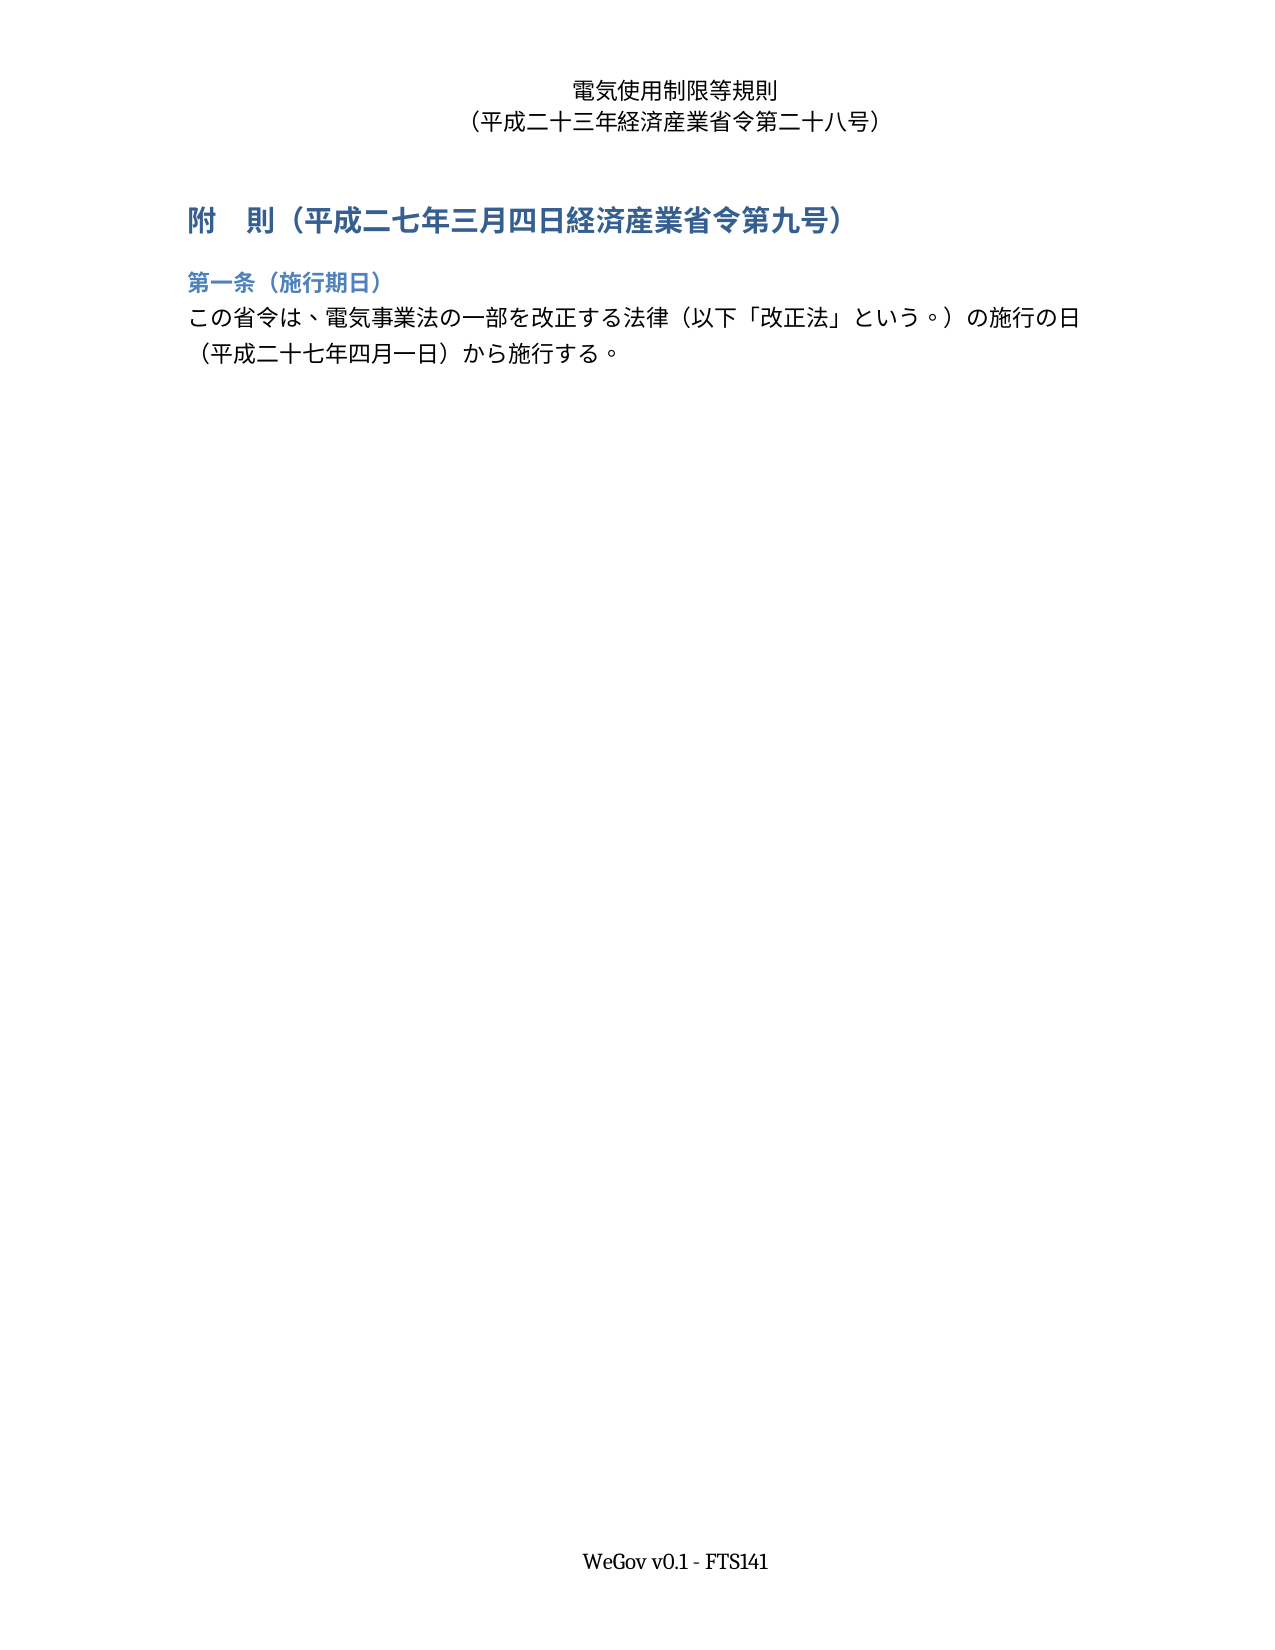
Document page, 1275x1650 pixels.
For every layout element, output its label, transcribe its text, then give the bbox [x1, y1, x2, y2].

subtitle 附 則（平成二七年三月四日経済産業省令第九号） [187, 200, 1087, 240]
text この省令は、電気事業法の一部を改正する法律（以下「改正法」という。）の施行の日（平成二十七年四月一日）から施行する。 [187, 302, 1087, 369]
subtitle 第一条（施行期日） [187, 266, 1087, 298]
